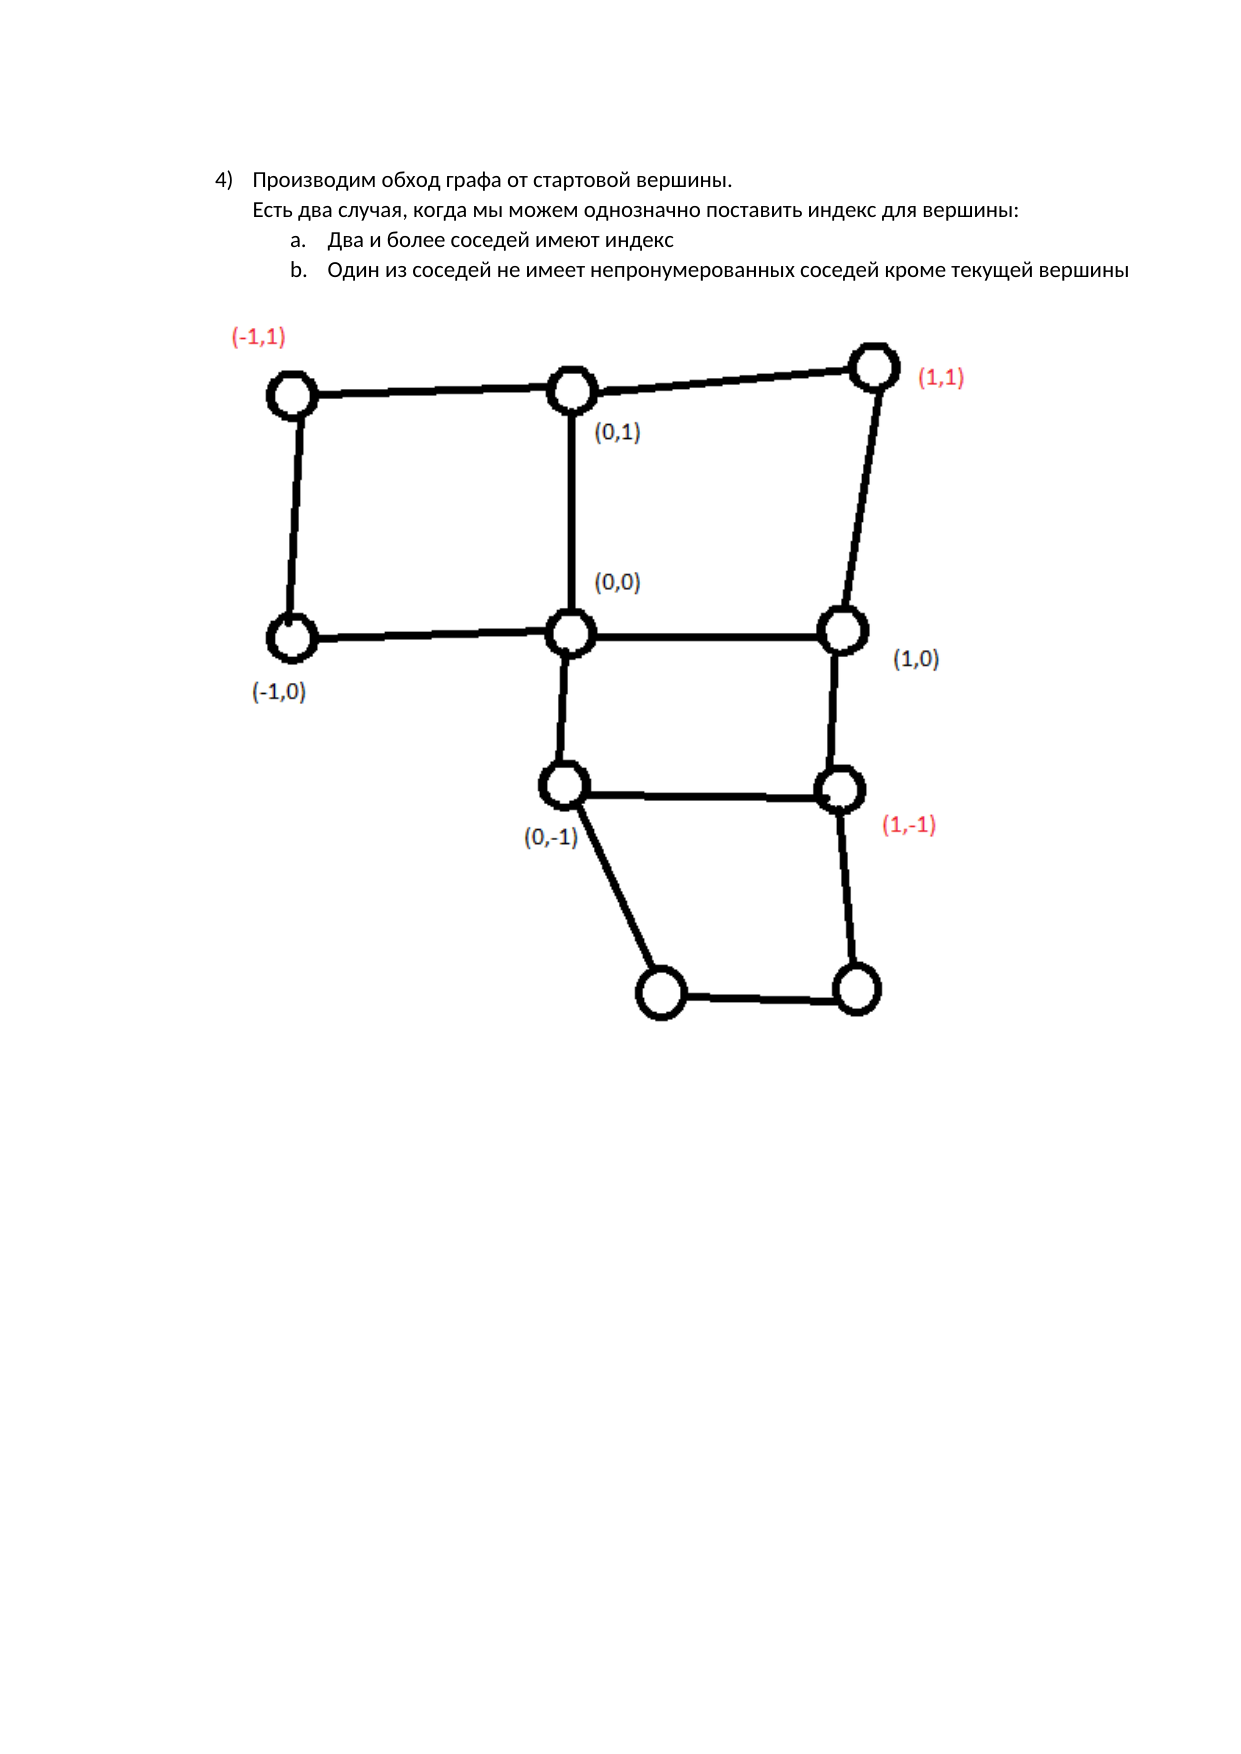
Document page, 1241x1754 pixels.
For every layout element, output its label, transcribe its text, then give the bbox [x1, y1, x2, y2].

list Есть два случая, когда мы можем однозначно поставить индекс для вершины: [252, 195, 1152, 223]
list Один из соседей не имеет непронумерованных соседей кроме текущей вершины [290, 256, 1152, 284]
picture [177, 302, 1009, 1073]
list Два и более соседей имеют индекс [290, 225, 1152, 253]
list Производим обход графа от стартовой вершины. [215, 165, 1152, 193]
